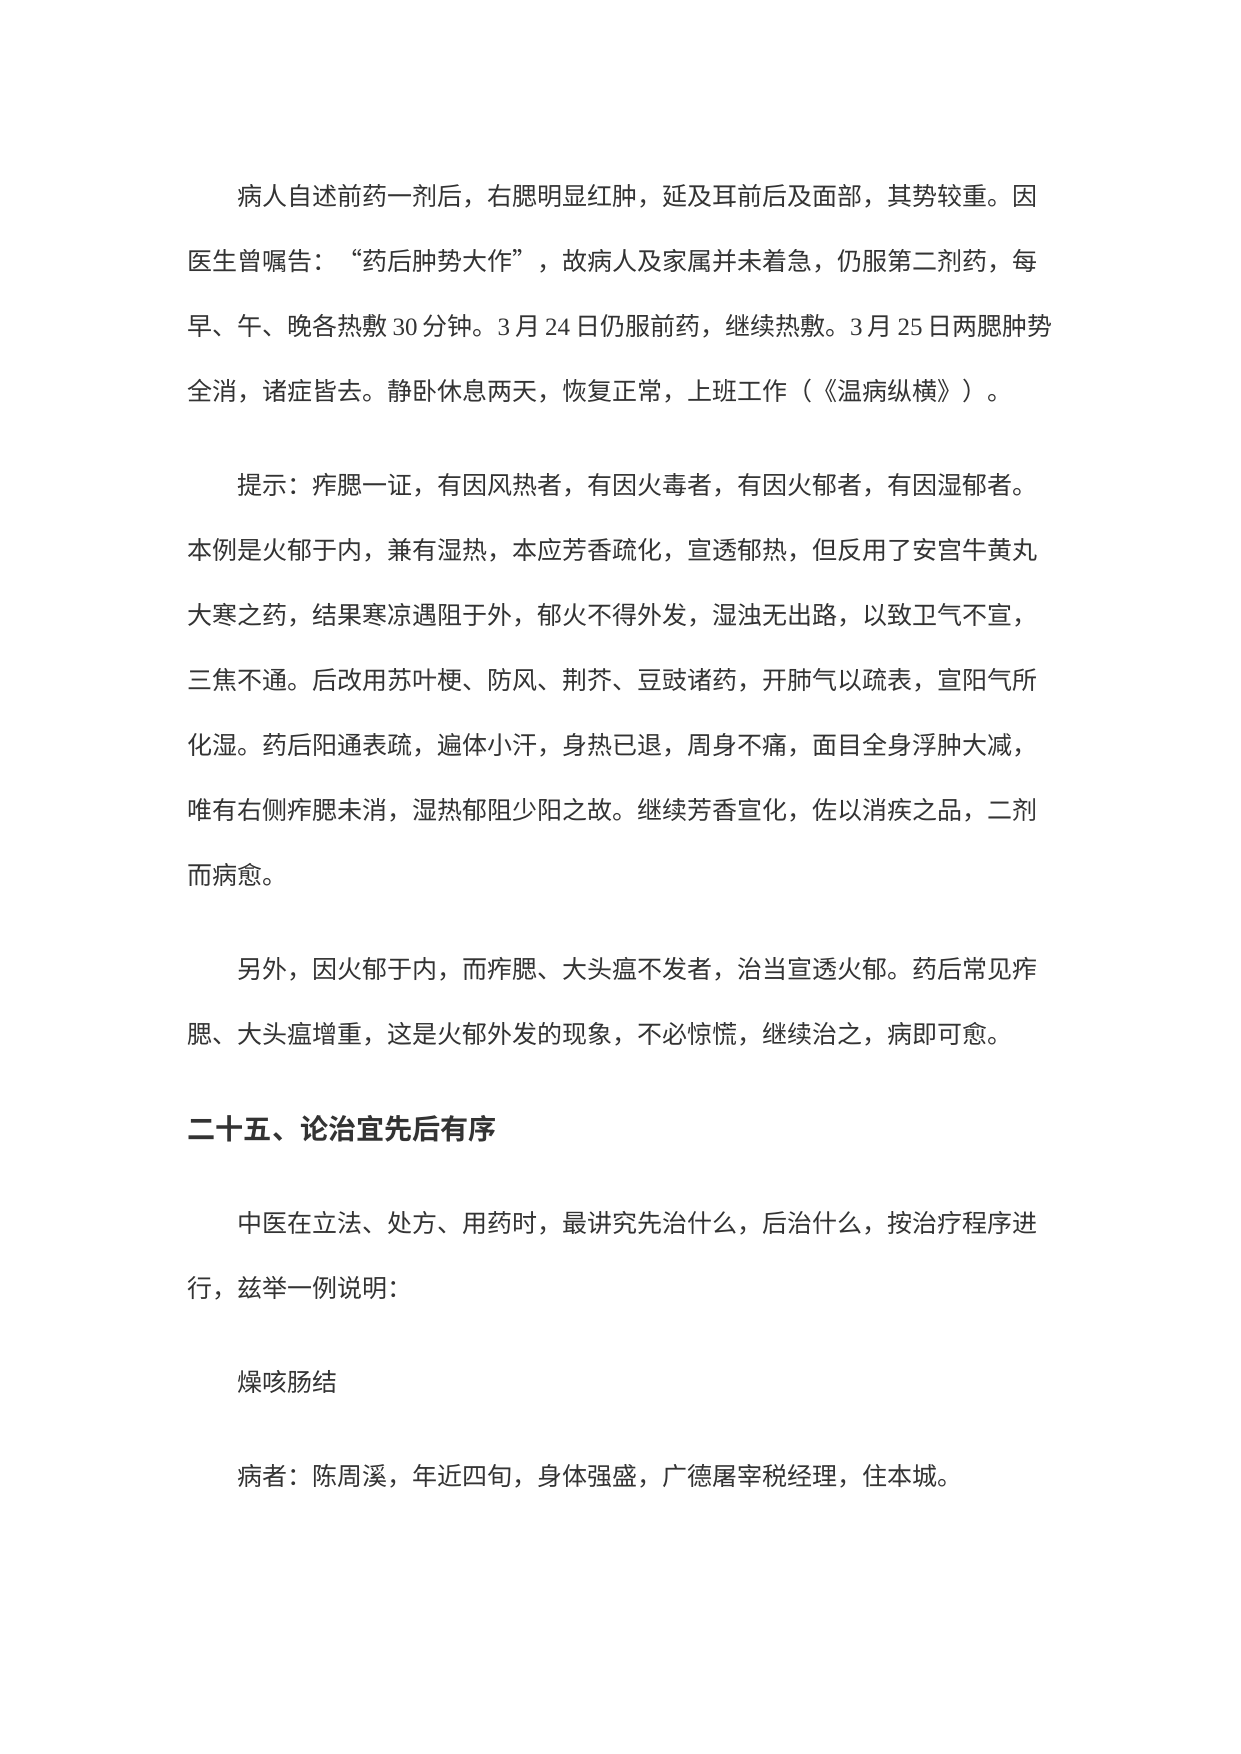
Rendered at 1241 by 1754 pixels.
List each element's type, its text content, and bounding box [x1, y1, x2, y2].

text 病人自述前药一剂后，右腮明显红肿，延及耳前后及面部，其势较重。因医生曾嘱告：“药后肿势大作”，故病人及家属并未着急，仍服第二剂药，每早、午、晚各热敷30分钟。3月24日仍服前药，继续热敷。3月25日两腮肿势全消，诸症皆去。静卧休息两天，恢复正常，上班工作（《温病纵横》）。 [187, 162, 1053, 422]
text 病者：陈周溪，年近四旬，身体强盛，广德屠宰税经理，住本城。 [187, 1442, 1053, 1507]
text 中医在立法、处方、用药时，最讲究先治什么，后治什么，按治疗程序进行，兹举一例说明： [187, 1189, 1053, 1319]
text 二十五、论治宜先后有序 [187, 1094, 1053, 1159]
text 提示：痄腮一证，有因风热者，有因火毒者，有因火郁者，有因湿郁者。本例是火郁于内，兼有湿热，本应芳香疏化，宣透郁热，但反用了安宫牛黄丸大寒之药，结果寒凉遇阻于外，郁火不得外发，湿浊无出路，以致卫气不宣，三焦不通。后改用苏叶梗、防风、荆芥、豆豉诸药，开肺气以疏表，宣阳气所化湿。药后阳通表疏，遍体小汗，身热已退，周身不痛，面目全身浮肿大减，唯有右侧痄腮未消，湿热郁阻少阳之故。继续芳香宣化，佐以消疾之品，二剂而病愈。 [187, 451, 1053, 906]
text 另外，因火郁于内，而痄腮、大头瘟不发者，治当宣透火郁。药后常见痄腮、大头瘟增重，这是火郁外发的现象，不必惊慌，继续治之，病即可愈。 [187, 935, 1053, 1065]
text 燥咳肠结 [187, 1348, 1053, 1413]
